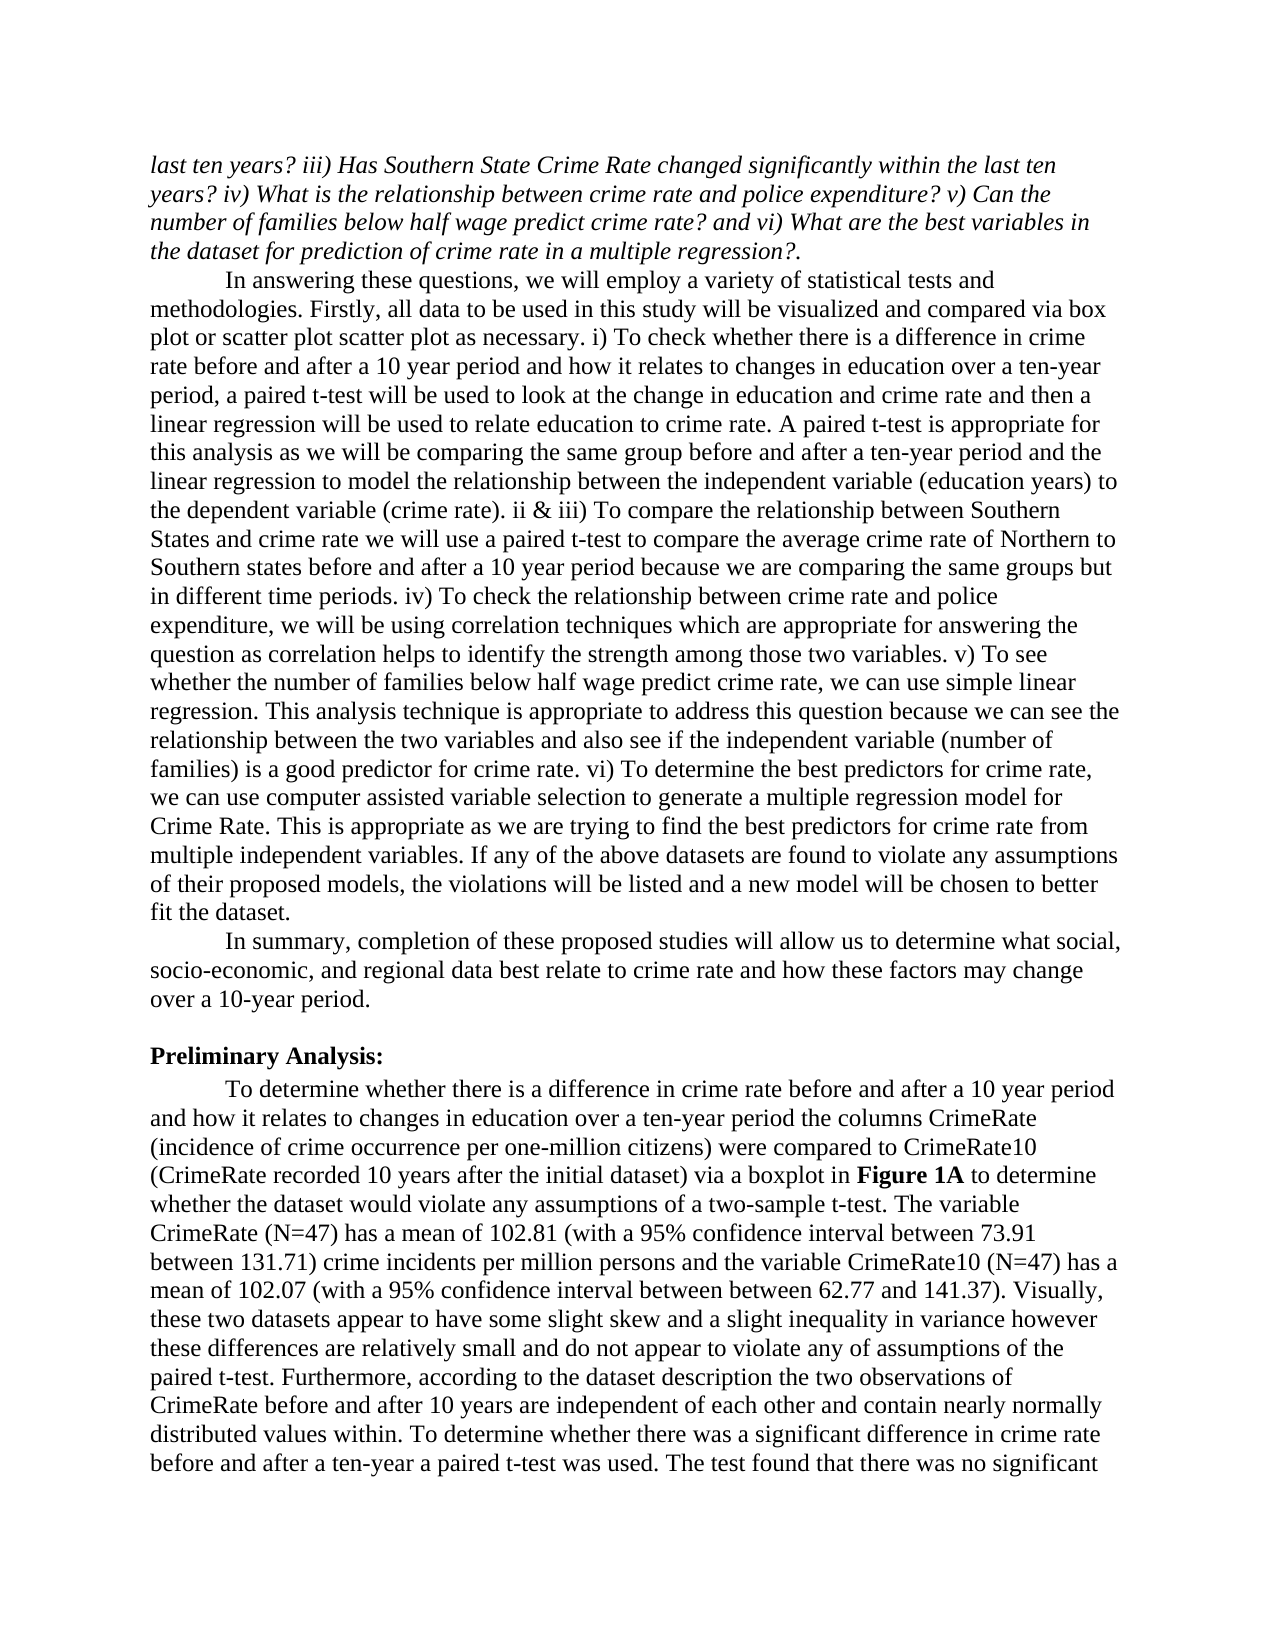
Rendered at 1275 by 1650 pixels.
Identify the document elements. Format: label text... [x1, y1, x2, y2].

text Preliminary Analysis: [150, 1041, 1125, 1070]
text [150, 1074, 1125, 1477]
text In summary, completion of these proposed studies will allow us to determine what social, socio-economic, and regional data best relate to crime rate and how these factors may change over a 10-year period. [150, 926, 1125, 1012]
text In answering these questions, we will employ a variety of statistical tests and methodologies. Firstly, all data to be used in this study will be visualized and compared via box plot or scatter plot scatter plot as necessary. i) To check whether there is a difference in crime rate before and after a 10 year period and how it relates to changes in education over a ten-year period, a paired t-test will be used to look at the change in education and crime rate and then a linear regression will be used to relate education to crime rate. A paired t-test is appropriate for this analysis as we will be comparing the same group before and after a ten-year period and the linear regression to model the relationship between the independent variable (education years) to the dependent variable (crime rate). ii & iii) To compare the relationship between Southern States and crime rate we will use a paired t-test to compare the average crime rate of Northern to Southern states before and after a 10 year period because we are comparing the same groups but in different time periods. iv) To check the relationship between crime rate and police expenditure, we will be using correlation techniques which are appropriate for answering the question as correlation helps to identify the strength among those two variables. v) To see whether the number of families below half wage predict crime rate, we can use simple linear regression. This analysis technique is appropriate to address this question because we can see the relationship between the two variables and also see if the independent variable (number of families) is a good predictor for crime rate. vi) To determine the best predictors for crime rate, we can use computer assisted variable selection to generate a multiple regression model for Crime Rate. This is appropriate as we are trying to find the best predictors for crime rate from multiple independent variables. If any of the above datasets are found to violate any assumptions of their proposed models, the violations will be listed and a new model will be chosen to better fit the dataset. [150, 265, 1125, 926]
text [150, 150, 1125, 265]
